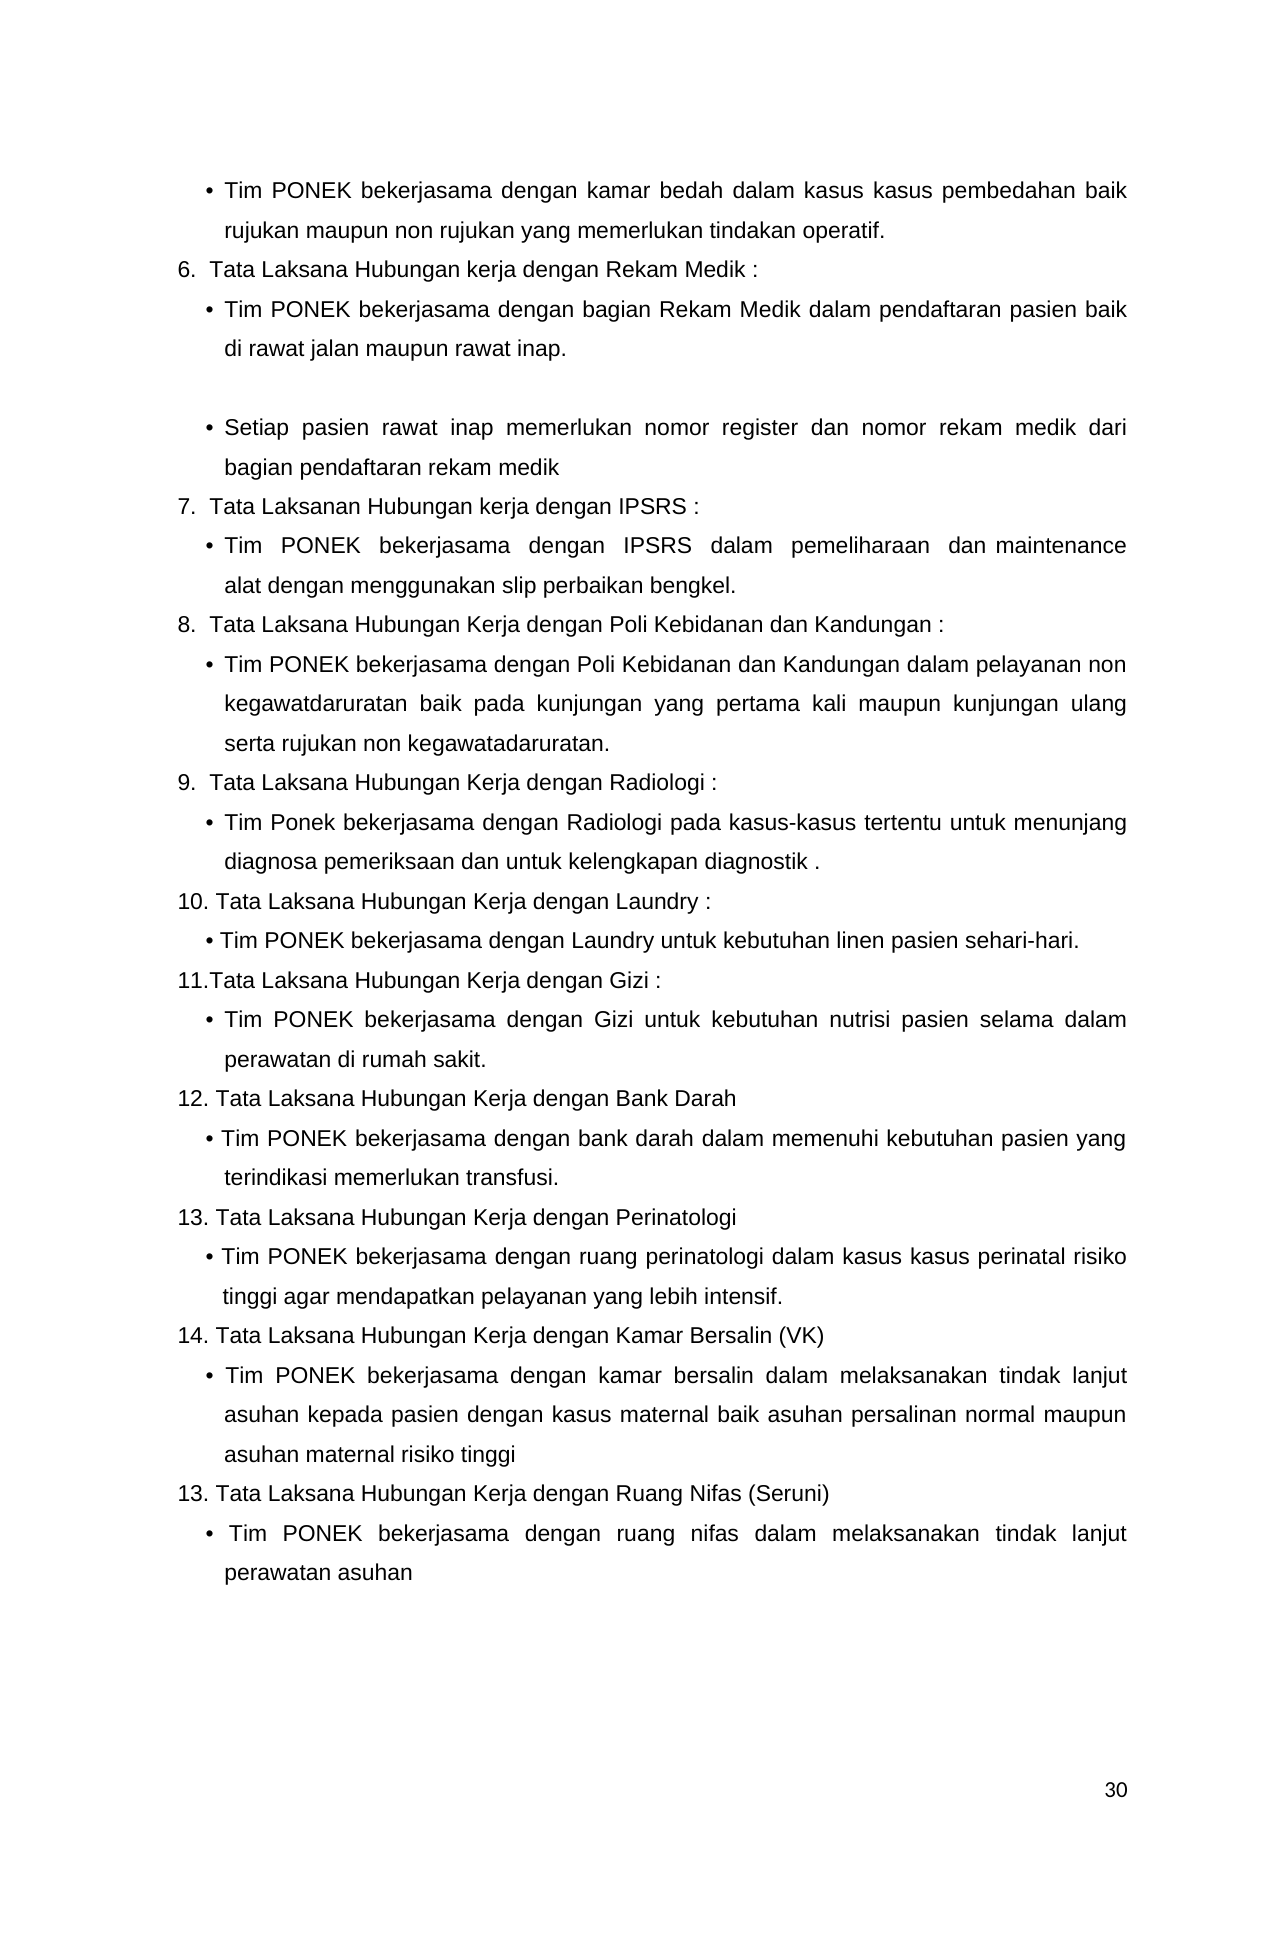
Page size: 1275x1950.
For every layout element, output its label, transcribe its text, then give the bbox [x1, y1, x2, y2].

text • Tim PONEK bekerjasama dengan IPSRS dalam pemeliharaan dan maintenance alat dengan menggunakan slip perbaikan bengkel. [205, 532, 1127, 598]
text • Tim Ponek bekerjasama dengan Radiologi pada kasus-kasus tertentu untuk menunjang diagnosa pemeriksaan dan untuk kelengkapan diagnostik . [205, 809, 1127, 875]
text 13. Tata Laksana Hubungan Kerja dengan Perinatologi [177, 1204, 1127, 1230]
text 12. Tata Laksana Hubungan Kerja dengan Bank Darah [177, 1085, 1127, 1112]
text • Tim PONEK bekerjasama dengan bank darah dalam memenuhi kebutuhan pasien yang terindikasi memerlukan transfusi. [205, 1125, 1127, 1191]
text • Tim PONEK bekerjasama dengan Gizi untuk kebutuhan nutrisi pasien selama dalam perawatan di rumah sakit. [205, 1006, 1127, 1072]
text 8. Tata Laksana Hubungan Kerja dengan Poli Kebidanan dan Kandungan : [177, 611, 1127, 638]
text • Tim PONEK bekerjasama dengan kamar bedah dalam kasus kasus pembedahan baik rujukan maupun non rujukan yang memerlukan tindakan operatif. [205, 177, 1127, 243]
text • Tim PONEK bekerjasama dengan ruang perinatologi dalam kasus kasus perinatal risiko tinggi agar mendapatkan pelayanan yang lebih intensif. [205, 1243, 1127, 1309]
text 9. Tata Laksana Hubungan Kerja dengan Radiologi : [177, 769, 1127, 796]
text • Tim PONEK bekerjasama dengan kamar bersalin dalam melaksanakan tindak lanjut asuhan kepada pasien dengan kasus maternal baik asuhan persalinan normal maupun asuhan maternal risiko tinggi [205, 1362, 1127, 1467]
text 6. Tata Laksana Hubungan kerja dengan Rekam Medik : [177, 256, 1127, 282]
text • Tim PONEK bekerjasama dengan Laundry untuk kebutuhan linen pasien sehari-hari. [205, 927, 1127, 954]
text 13. Tata Laksana Hubungan Kerja dengan Ruang Nifas (Seruni) [177, 1480, 1127, 1506]
text • Tim PONEK bekerjasama dengan Poli Kebidanan dan Kandungan dalam pelayanan non kegawatdaruratan baik pada kunjungan yang pertama kali maupun kunjungan ulang serta rujukan non kegawatadaruratan. [205, 651, 1127, 756]
text 7. Tata Laksanan Hubungan kerja dengan IPSRS : [177, 493, 1127, 519]
text 10. Tata Laksana Hubungan Kerja dengan Laundry : [177, 888, 1127, 914]
text 14. Tata Laksana Hubungan Kerja dengan Kamar Bersalin (VK) [177, 1322, 1127, 1348]
text • Tim PONEK bekerjasama dengan bagian Rekam Medik dalam pendaftaran pasien baik di rawat jalan maupun rawat inap. [205, 296, 1127, 361]
text 11.Tata Laksana Hubungan Kerja dengan Gizi : [177, 967, 1127, 993]
text • Setiap pasien rawat inap memerlukan nomor register dan nomor rekam medik dari bagian pendaftaran rekam medik [205, 414, 1127, 480]
text • Tim PONEK bekerjasama dengan ruang nifas dalam melaksanakan tindak lanjut perawatan asuhan [205, 1519, 1127, 1585]
